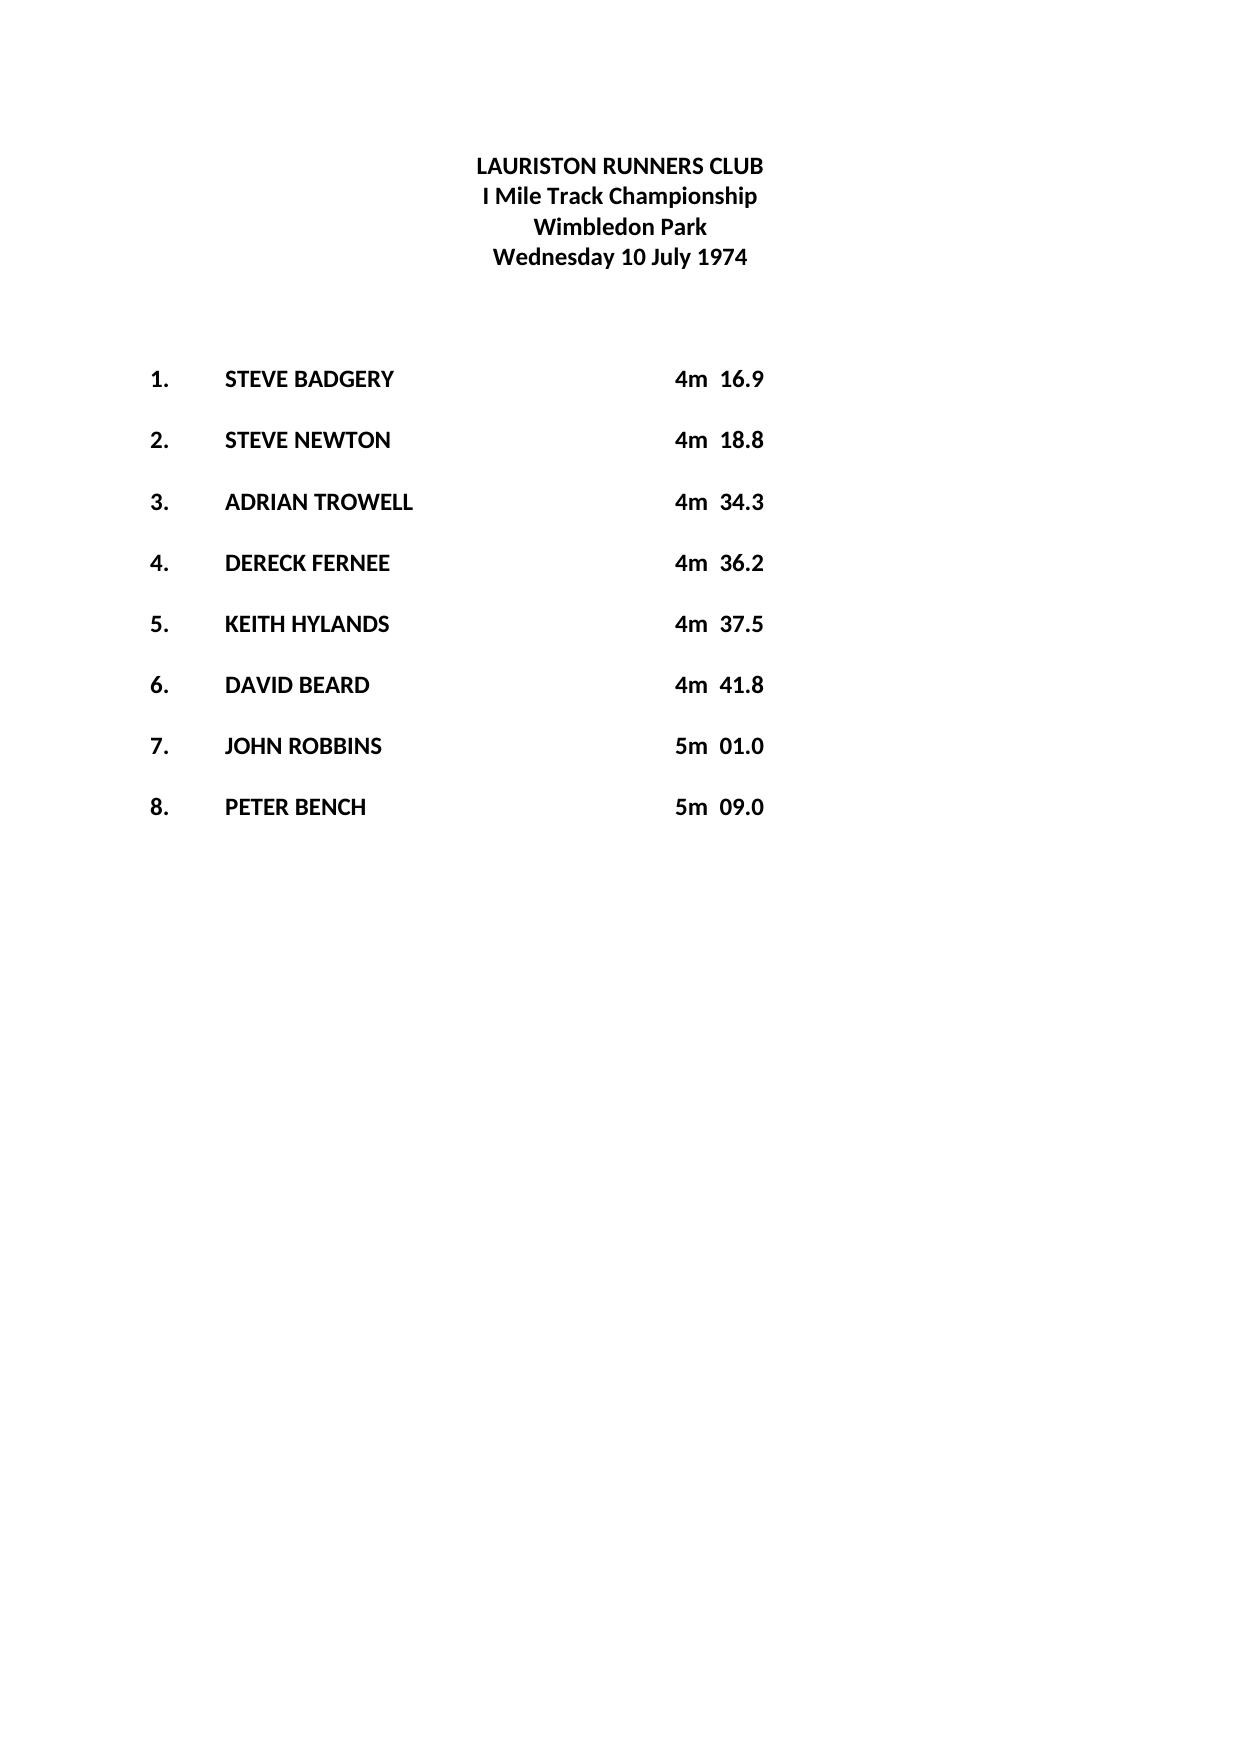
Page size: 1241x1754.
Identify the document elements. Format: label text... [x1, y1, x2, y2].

text 1. STEVE BADGERY 4m 16.9 [150, 364, 1090, 394]
text 4. DERECK FERNEE 4m 36.2 [150, 547, 1090, 577]
text Wimbledon Park [150, 211, 1090, 242]
text 5. KEITH HYLANDS 4m 37.5 [150, 608, 1090, 638]
text I Mile Track Championship [150, 181, 1090, 211]
text 6. DAVID BEARD 4m 41.8 [150, 669, 1090, 699]
text 8. PETER BENCH 5m 09.0 [150, 791, 1090, 821]
text 7. JOHN ROBBINS 5m 01.0 [150, 730, 1090, 760]
text 2. STEVE NEWTON 4m 18.8 [150, 425, 1090, 455]
text LAURISTON RUNNERS CLUB [150, 150, 1090, 181]
text Wednesday 10 July 1974 [150, 242, 1090, 272]
text 3. ADRIAN TROWELL 4m 34.3 [150, 486, 1090, 516]
